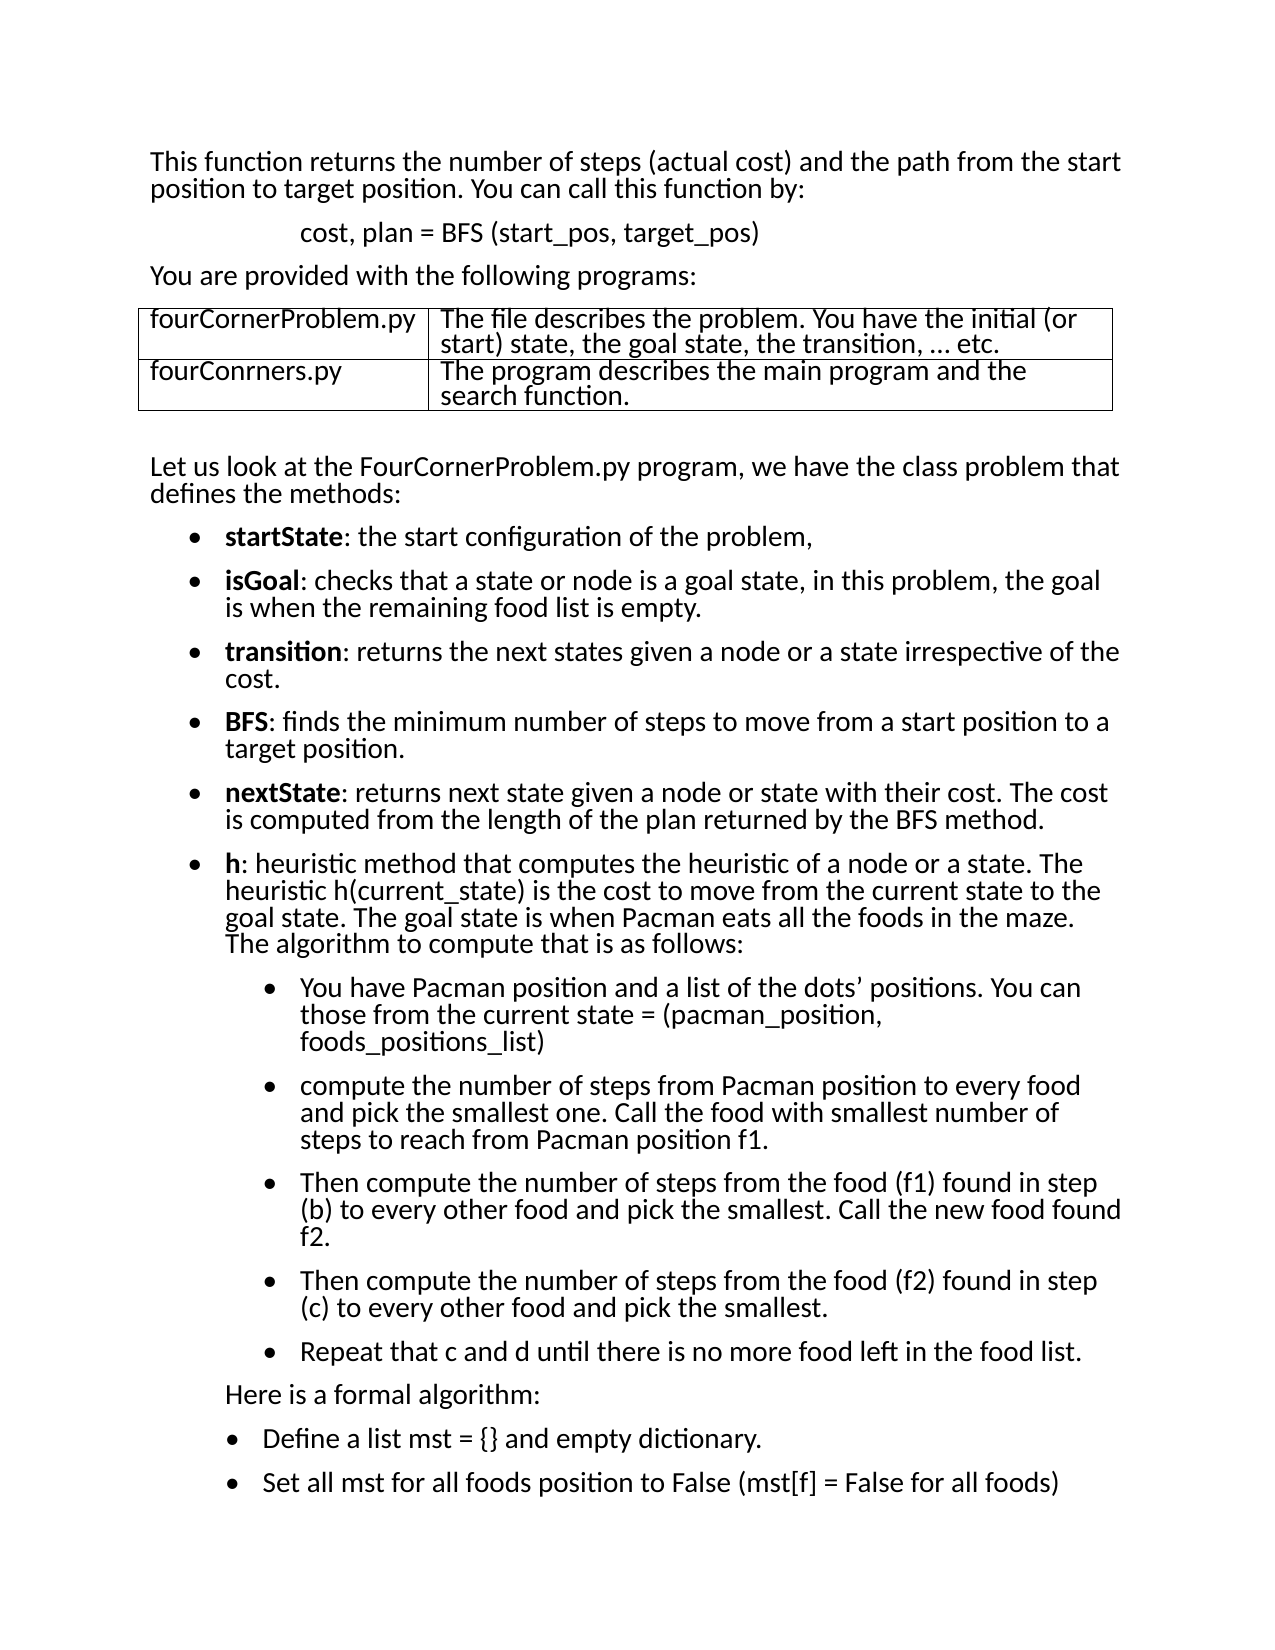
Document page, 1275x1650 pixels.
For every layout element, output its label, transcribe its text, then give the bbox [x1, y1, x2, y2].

list nextState: returns next state given a node or state with their cost. The cost is computed from the length of the plan returned by the BFS method. [187, 781, 1125, 835]
list h: heuristic method that computes the heuristic of a node or a state. The heuristic h(current_state) is the cost to move from the current state to the goal state. The goal state is when Pacman eats all the foods in the maze. The algorithm to compute that is as follows: [187, 851, 1125, 959]
list transition: returns the next states given a node or a state irrespective of the cost. [187, 639, 1125, 693]
list Define a list mst = {} and empty dictionary. [225, 1427, 1125, 1454]
list Repeat that c and d until there is no more food left in the food list. [262, 1339, 1125, 1366]
text Here is a formal algorithm: [225, 1383, 1125, 1410]
table_header The file describes the problem. You have the initial (or start) state, the goal state, the transition, … etc. [429, 309, 1112, 359]
list Then compute the number of steps from the food (f1) found in step (b) to every other food and pick the smallest. Call the new food found f2. [262, 1171, 1125, 1252]
text You are provided with the following programs: [150, 264, 1125, 291]
table_header fourCornerProblem.py [139, 309, 428, 359]
text cost, plan = BFS (start_pos, target_pos) [225, 221, 1125, 248]
text Let us look at the FourCornerProblem.py program, we have the class problem that defines the methods: [150, 455, 1125, 509]
table_cell The program describes the main program and the search function. [429, 360, 1112, 410]
list compute the number of steps from Pacman position to every food and pick the smallest one. Call the food with smallest number of steps to reach from Pacman position f1. [262, 1074, 1125, 1154]
list Then compute the number of steps from the food (f2) found in step (c) to every other food and pick the smallest. [262, 1269, 1125, 1323]
text This function returns the number of steps (actual cost) and the path from the start position to target position. You can call this function by: [150, 150, 1125, 204]
list startState: the start configuration of the problem, [187, 525, 1125, 552]
table_cell fourConrners.py [139, 360, 428, 410]
list You have Pacman position and a list of the dots’ positions. You can those from the current state = (pacman_position, foods_positions_list) [262, 976, 1125, 1057]
list isGoal: checks that a state or node is a goal state, in this problem, the goal is when the remaining food list is empty. [187, 569, 1125, 623]
list Set all mst for all foods position to False (mst[f] = False for all foods) [225, 1470, 1125, 1497]
list BFS: finds the minimum number of steps to move from a start position to a target position. [187, 710, 1125, 764]
